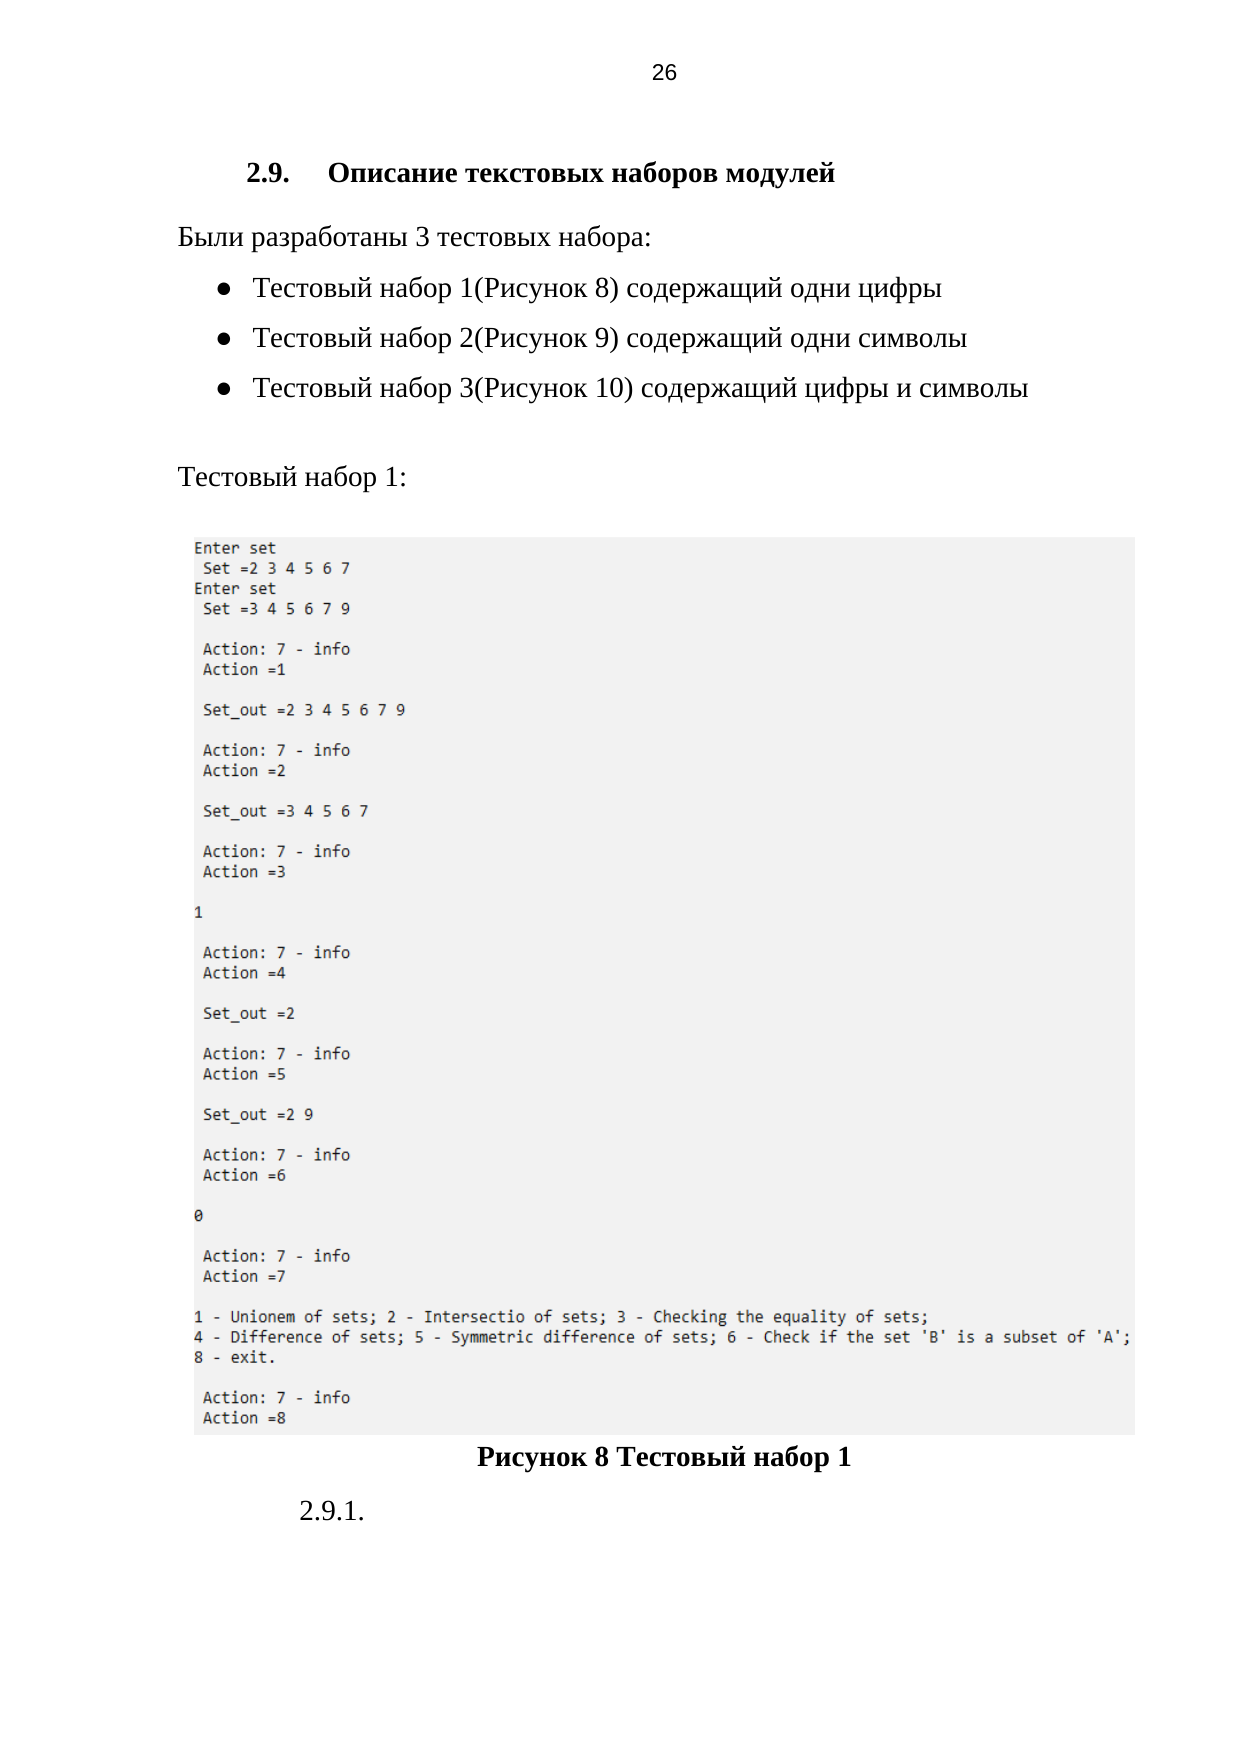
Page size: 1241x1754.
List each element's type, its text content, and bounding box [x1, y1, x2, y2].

text Тестовый набор 1: [177, 459, 1152, 493]
text Рисунок 8 Тестовый набор 1 [177, 1439, 1152, 1472]
list Тестовый набор 1(Рисунок 8) содержащий одни цифры [215, 270, 1152, 303]
text Были разработаны 3 тестовых набора: [177, 219, 1152, 253]
picture [194, 536, 1135, 1435]
list Тестовый набор 3(Рисунок 10) содержащий цифры и символы [215, 370, 1152, 404]
subtitle Описание текстовых наборов модулей [290, 156, 1152, 189]
list Тестовый набор 2(Рисунок 9) содержащий одни символы [215, 320, 1152, 353]
